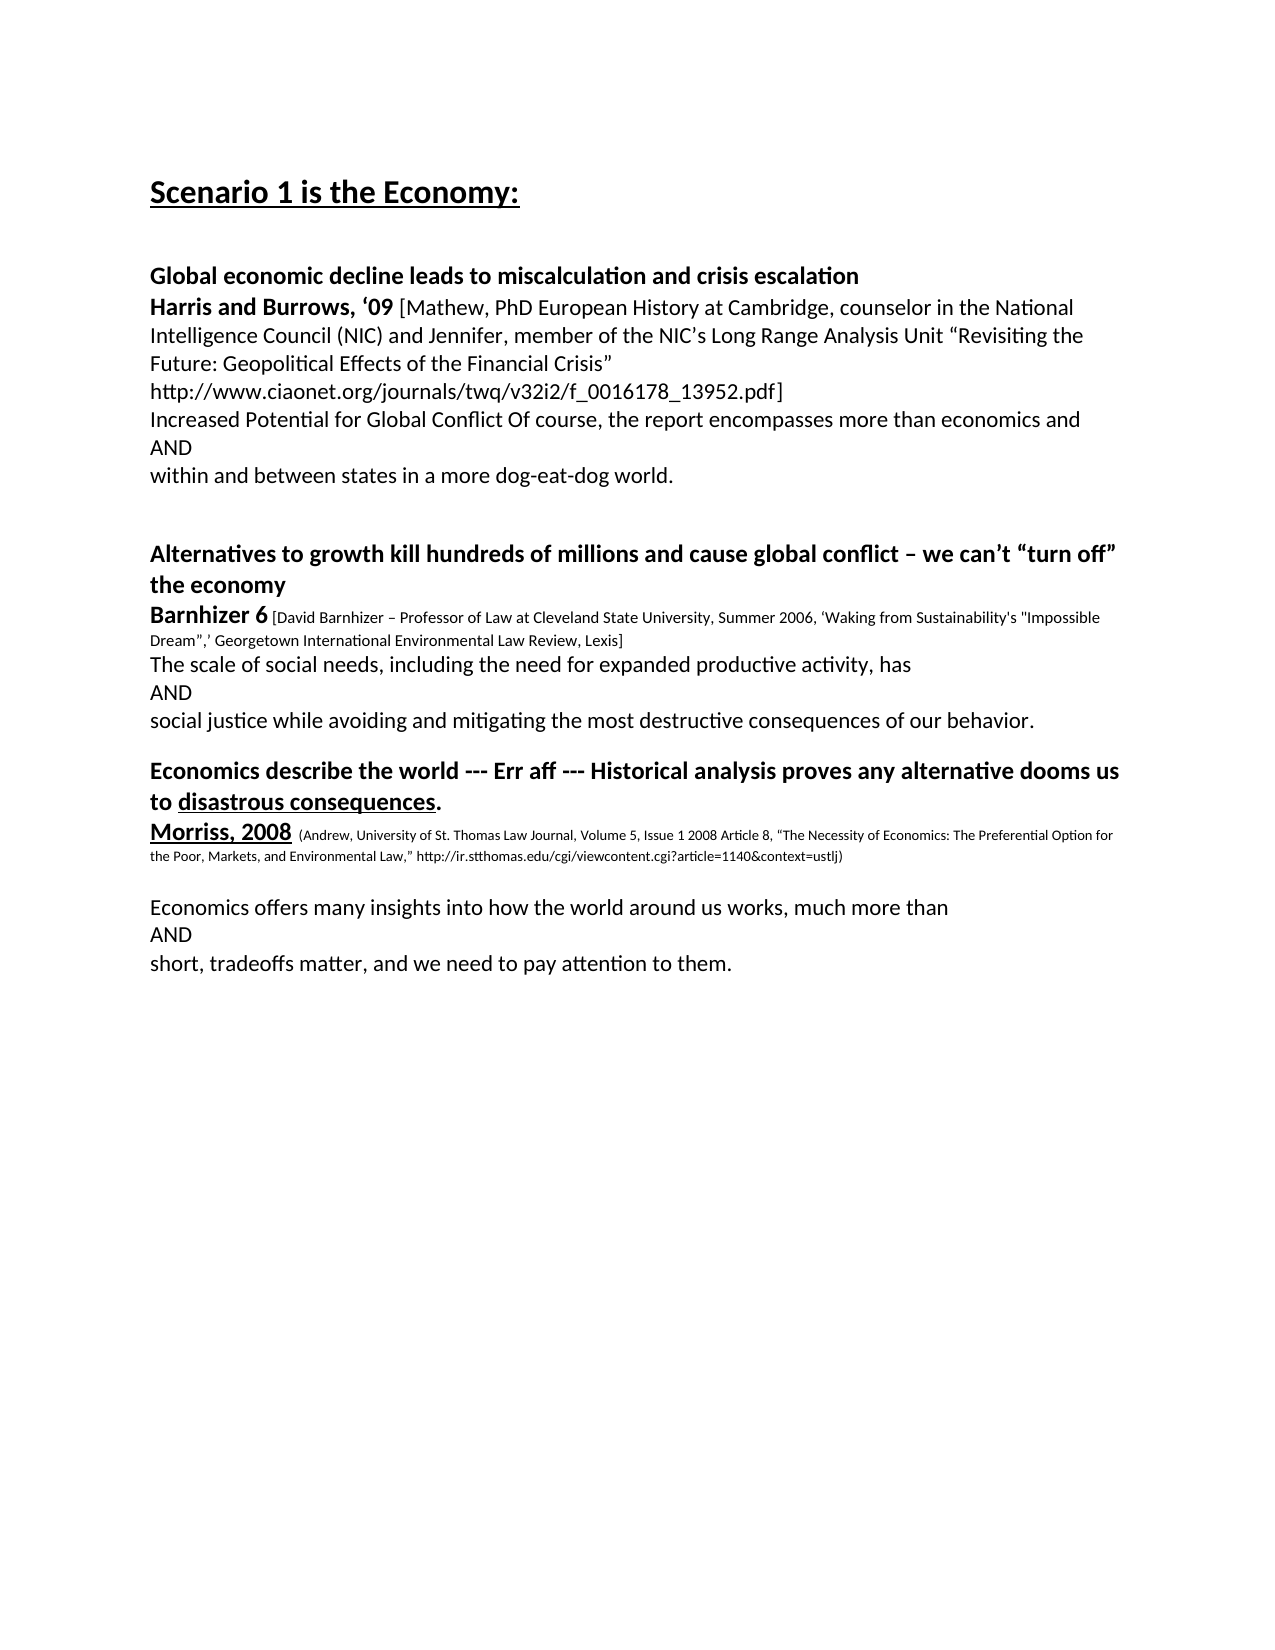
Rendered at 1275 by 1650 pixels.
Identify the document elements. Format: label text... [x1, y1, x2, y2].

text AND [150, 921, 1125, 949]
text short, tradeoffs matter, and we need to pay attention to them. [150, 949, 1125, 977]
text The scale of social needs, including the need for expanded productive activity, has [150, 650, 1125, 678]
text AND [150, 433, 1125, 462]
text Increased Potential for Global Conflict Of course, the report encompasses more than economics and [150, 406, 1125, 433]
text Morriss, 2008 (Andrew, University of St. Thomas Law Journal, Volume 5, Issue 1 2008 Article 8, “The Necessity of Economics: The Preferential Option for the Poor, Markets, and Environmental Law,” http://ir.stthomas.edu/cgi/viewcontent.cgi?article=1140&context=ustlj) [150, 816, 1125, 864]
text AND [150, 678, 1125, 706]
text Barnhizer 6 [David Barnhizer – Professor of Law at Cleveland State University, Summer 2006, ‘Waking from Sustainability's "Impossible Dream”,’ Georgetown International Environmental Law Review, Lexis] [150, 599, 1125, 650]
text Global economic decline leads to miscalculation and crisis escalation [150, 260, 1125, 291]
text within and between states in a more dog-eat-dog world. [150, 462, 1125, 489]
subtitle Alternatives to growth kill hundreds of millions and cause global conflict – we can’t “turn off” the economy [150, 538, 1125, 599]
text Economics offers many insights into how the world around us works, much more than [150, 893, 1125, 921]
subtitle Economics describe the world --- Err aff --- Historical analysis proves any alternative dooms us to disastrous consequences. [150, 755, 1125, 816]
subtitle Scenario 1 is the Economy: [150, 171, 1125, 212]
text social justice while avoiding and mitigating the most destructive consequences of our behavior. [150, 706, 1125, 734]
text Harris and Burrows, ‘09 [Mathew, PhD European History at Cambridge, counselor in the National Intelligence Council (NIC) and Jennifer, member of the NIC’s Long Range Analysis Unit “Revisiting the Future: Geopolitical Effects of the Financial Crisis” http://www.ciaonet.org/journals/twq/v32i2/f_0016178_13952.pdf] [150, 291, 1125, 406]
